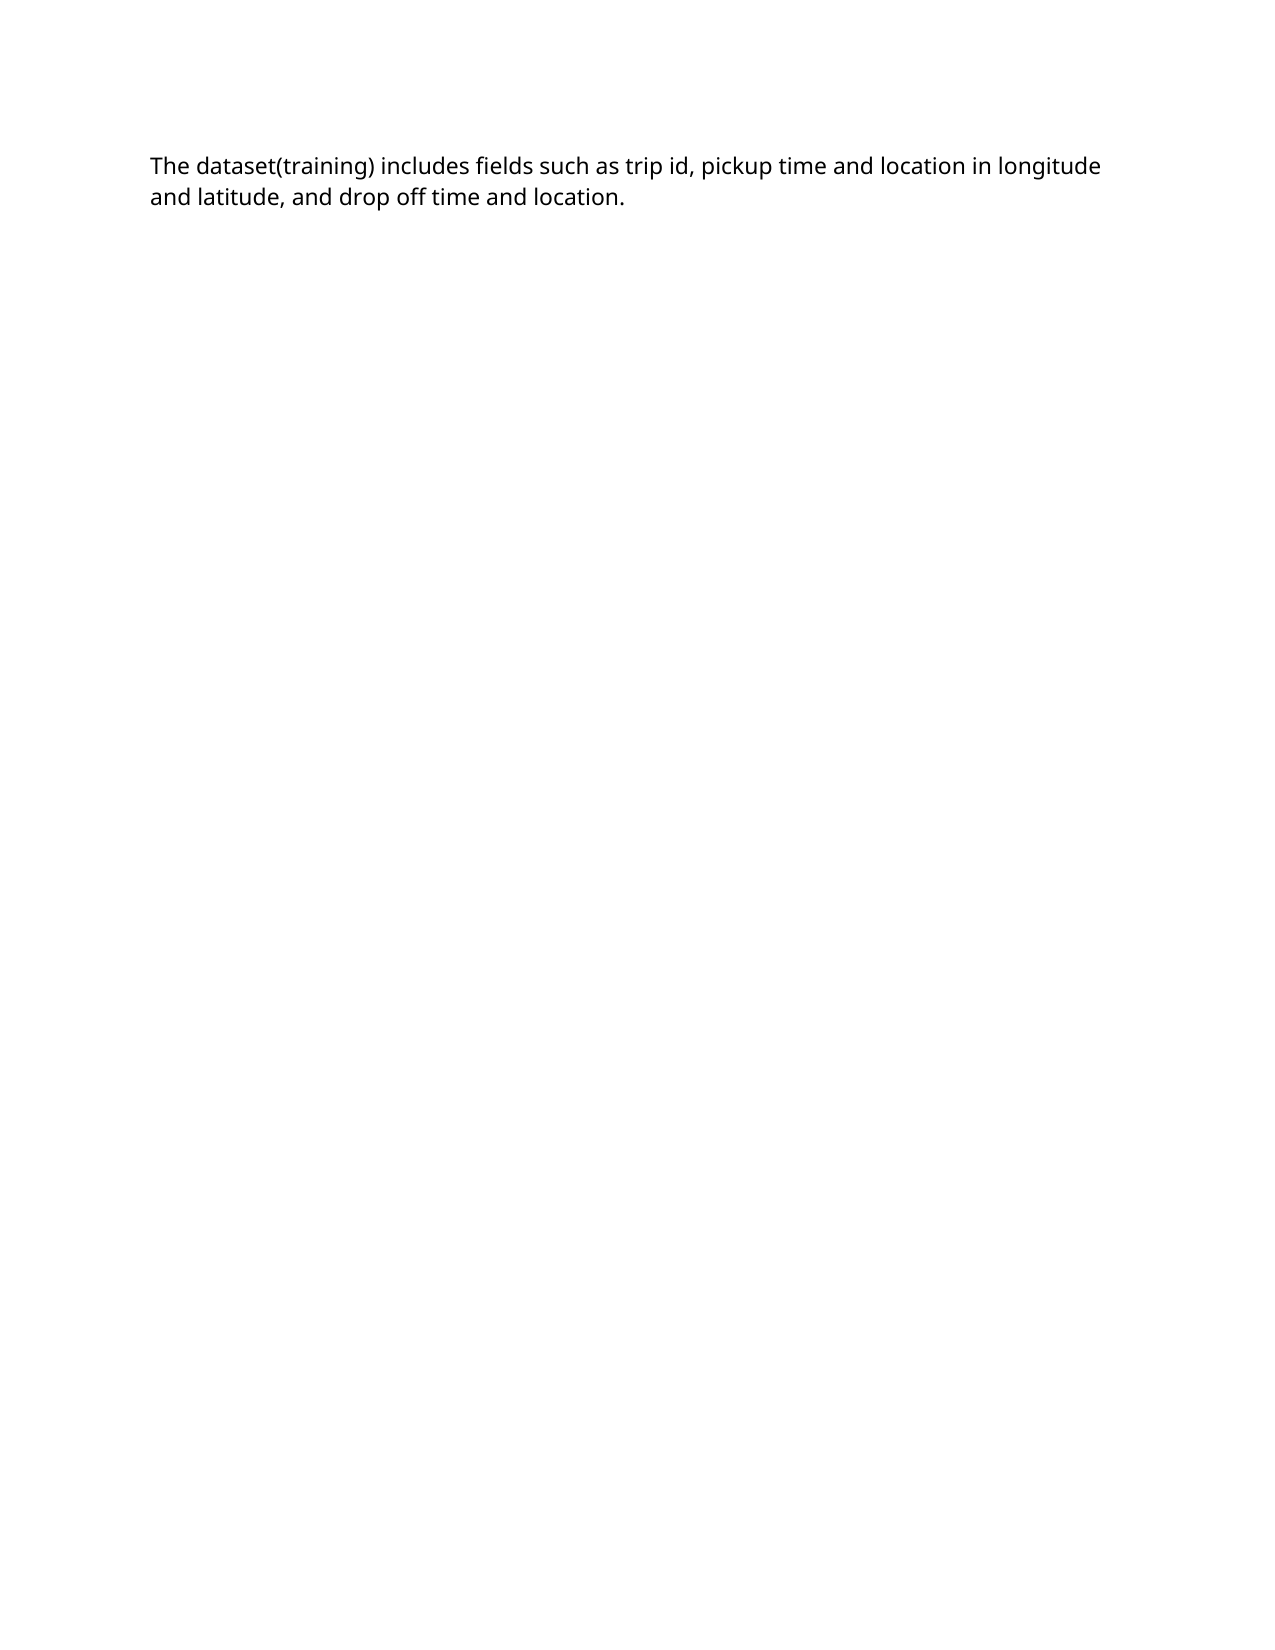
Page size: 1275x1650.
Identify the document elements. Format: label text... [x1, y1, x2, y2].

text The dataset(training) includes fields such as trip id, pickup time and location in longitude and latitude, and drop off time and location. [150, 150, 1125, 212]
